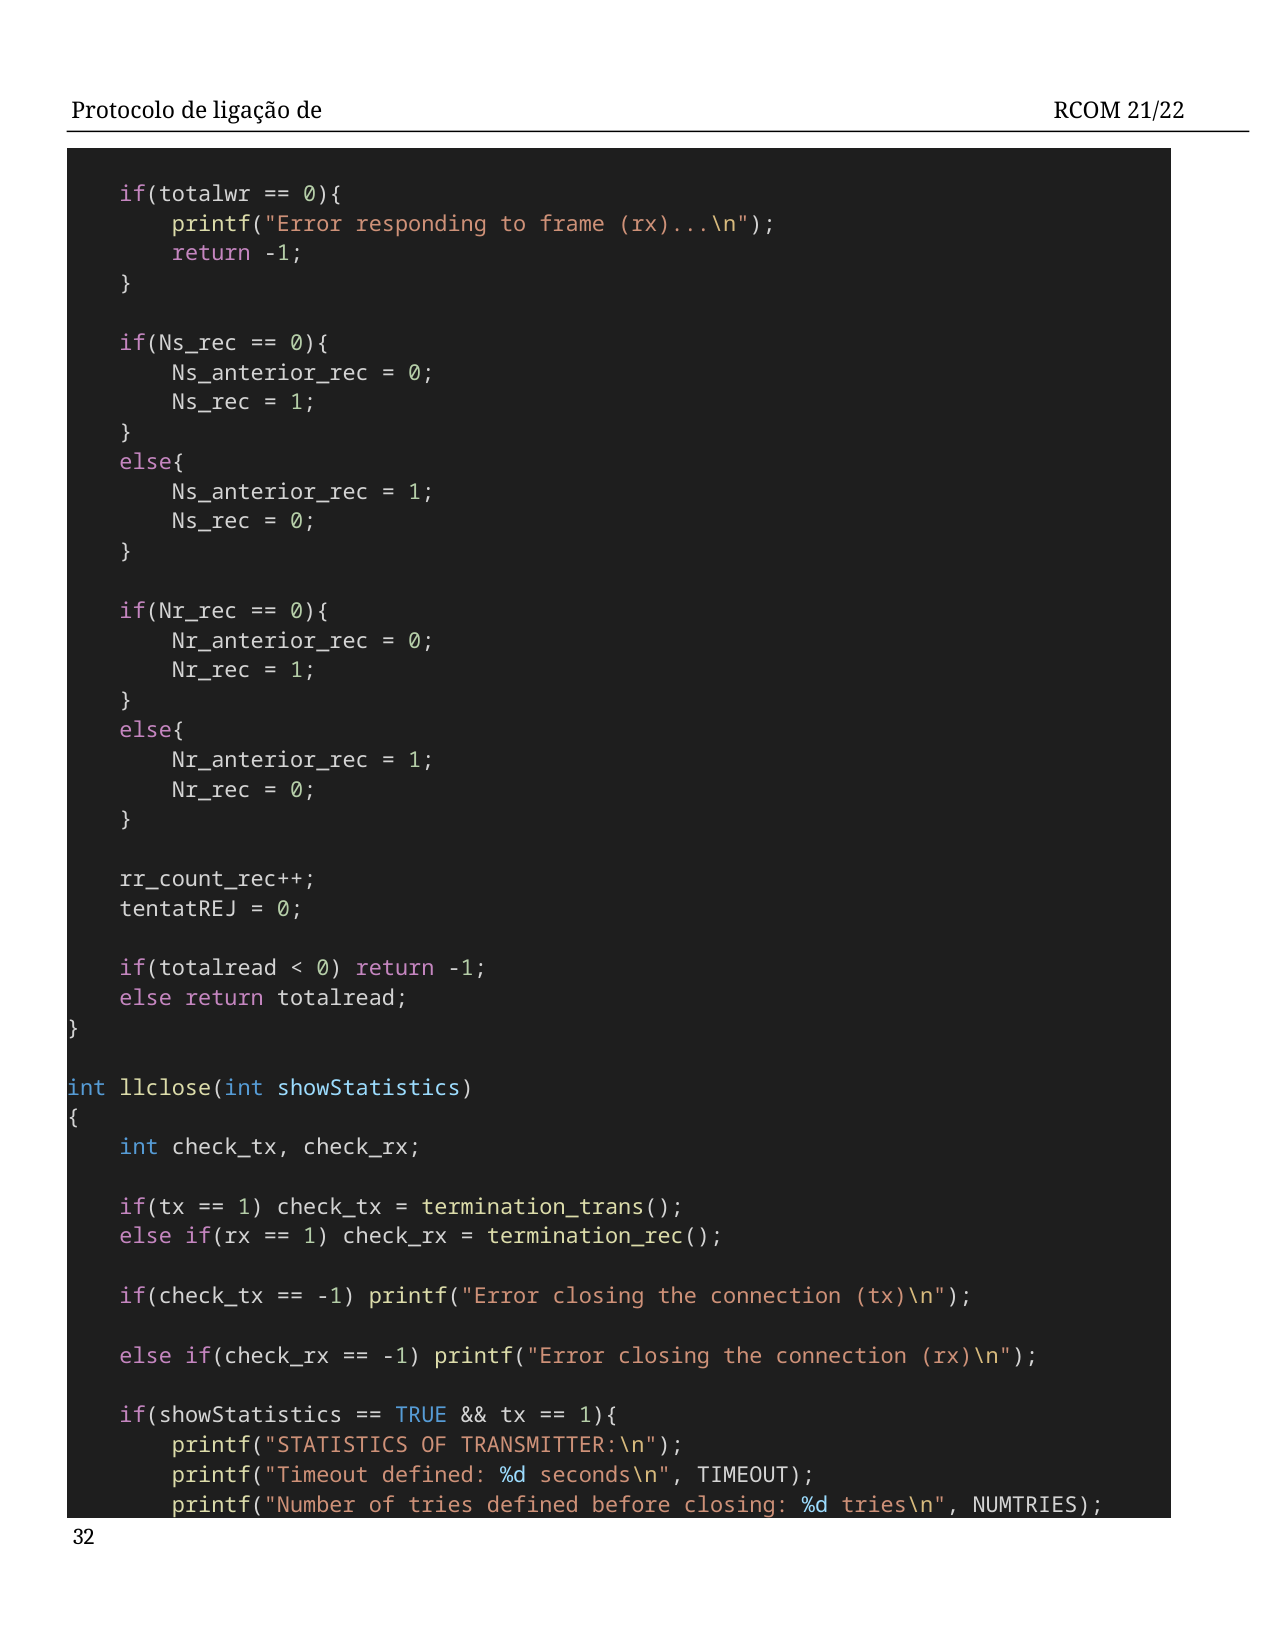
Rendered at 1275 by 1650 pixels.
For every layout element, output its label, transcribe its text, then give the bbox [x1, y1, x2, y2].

text else if(check_rx == -1) printf("Error closing the connection (rx)\n"); [67, 1339, 1171, 1369]
text return -1; [67, 237, 1171, 267]
text Nr_anterior_rec = 1; [67, 744, 1171, 773]
text } [67, 535, 1171, 565]
text if(check_tx == -1) printf("Error closing the connection (tx)\n"); [67, 1280, 1171, 1310]
text printf("Number of tries defined before closing: %d tries\n", NUMTRIES); [67, 1488, 1171, 1518]
text if(Ns_rec == 0){ [67, 327, 1171, 356]
text Nr_anterior_rec = 0; [67, 624, 1171, 654]
text } [67, 684, 1171, 714]
text Nr_rec = 1; [67, 654, 1171, 684]
text printf("STATISTICS OF TRANSMITTER:\n"); [67, 1429, 1171, 1459]
text Ns_anterior_rec = 1; [67, 476, 1171, 505]
text int check_tx, check_rx; [67, 1131, 1171, 1161]
text if(showStatistics == TRUE && tx == 1){ [67, 1399, 1171, 1429]
text int llclose(int showStatistics) [67, 1071, 1171, 1101]
text } [67, 803, 1171, 833]
text } [67, 416, 1171, 446]
text Nr_rec = 0; [67, 773, 1171, 803]
text Ns_rec = 0; [67, 505, 1171, 535]
text Ns_rec = 1; [67, 386, 1171, 416]
text if(totalread < 0) return -1; [67, 952, 1171, 982]
text { [67, 1101, 1171, 1131]
text else{ [67, 714, 1171, 744]
text else return totalread; [67, 982, 1171, 1012]
text else{ [67, 446, 1171, 476]
text } [67, 267, 1171, 297]
text rr_count_rec++; [67, 863, 1171, 893]
text printf("Error responding to frame (rx)...\n"); [67, 207, 1171, 237]
text if(tx == 1) check_tx = termination_trans(); [67, 1191, 1171, 1220]
text else if(rx == 1) check_rx = termination_rec(); [67, 1220, 1171, 1250]
text if(Nr_rec == 0){ [67, 595, 1171, 624]
text tentatREJ = 0; [67, 893, 1171, 922]
text Ns_anterior_rec = 0; [67, 356, 1171, 386]
text } [67, 1012, 1171, 1042]
text if(totalwr == 0){ [67, 178, 1171, 207]
text printf("Timeout defined: %d seconds\n", TIMEOUT); [67, 1459, 1171, 1488]
